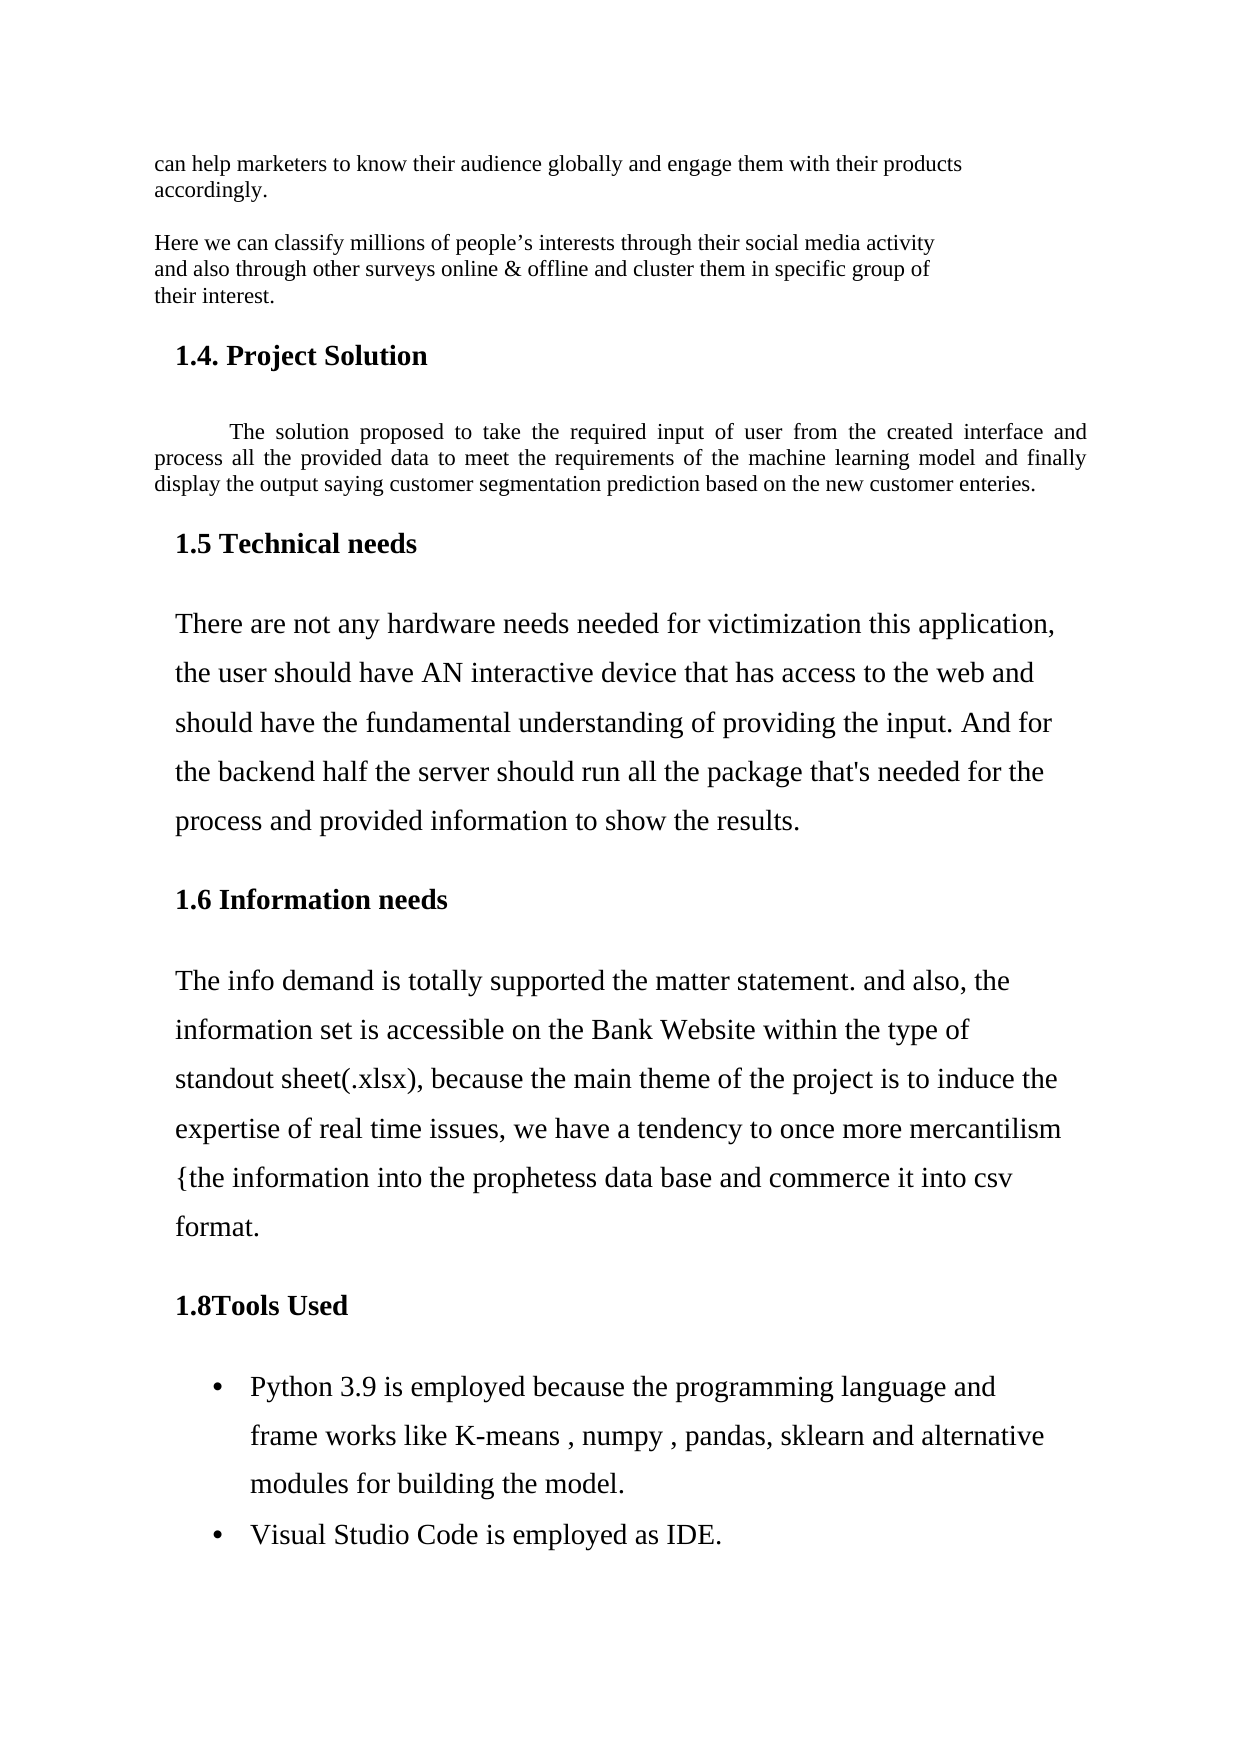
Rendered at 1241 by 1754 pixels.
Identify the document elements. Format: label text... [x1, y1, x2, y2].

text and also through other surveys online & offline and cluster them in specific group of [154, 255, 1090, 282]
text 1.5 Technical needs [175, 526, 1090, 559]
text accordingly. [154, 176, 1090, 203]
text 1.6 Information needs [175, 882, 1090, 916]
text 1.4. Project Solution [175, 338, 1090, 372]
text The info demand is totally supported the matter statement. and also, the information set is accessible on the Bank Website within the type of standout sheet(.xlsx), because the main theme of the project is to induce the expertise of real time issues, we have a tendency to once more mercantilism {the information into the prophetess data base and commerce it into csv format. [175, 963, 1069, 1243]
text Here we can classify millions of people’s interests through their social media activity [154, 229, 1090, 255]
text can help marketers to know their audience globally and engage them with their products [154, 150, 1090, 176]
text 1.8Tools Used [175, 1288, 1090, 1322]
text their interest. [154, 282, 1090, 308]
list Python 3.9 is employed because the programming language and frame works like K-means , numpy , pandas, sklearn and alternative modules for building the model. [212, 1369, 1061, 1500]
list Visual Studio Code is employed as IDE. [212, 1517, 1090, 1551]
text There are not any hardware needs needed for victimization this application, the user should have AN interactive device that has access to the web and should have the fundamental understanding of providing the input. And for the backend half the server should run all the package that's needed for the process and provided information to show the results. [175, 606, 1088, 837]
text The solution proposed to take the required input of user from the created interface and process all the provided data to meet the requirements of the machine learning model and finally display the output saying customer segmentation prediction based on the new customer enteries. [154, 419, 1088, 496]
